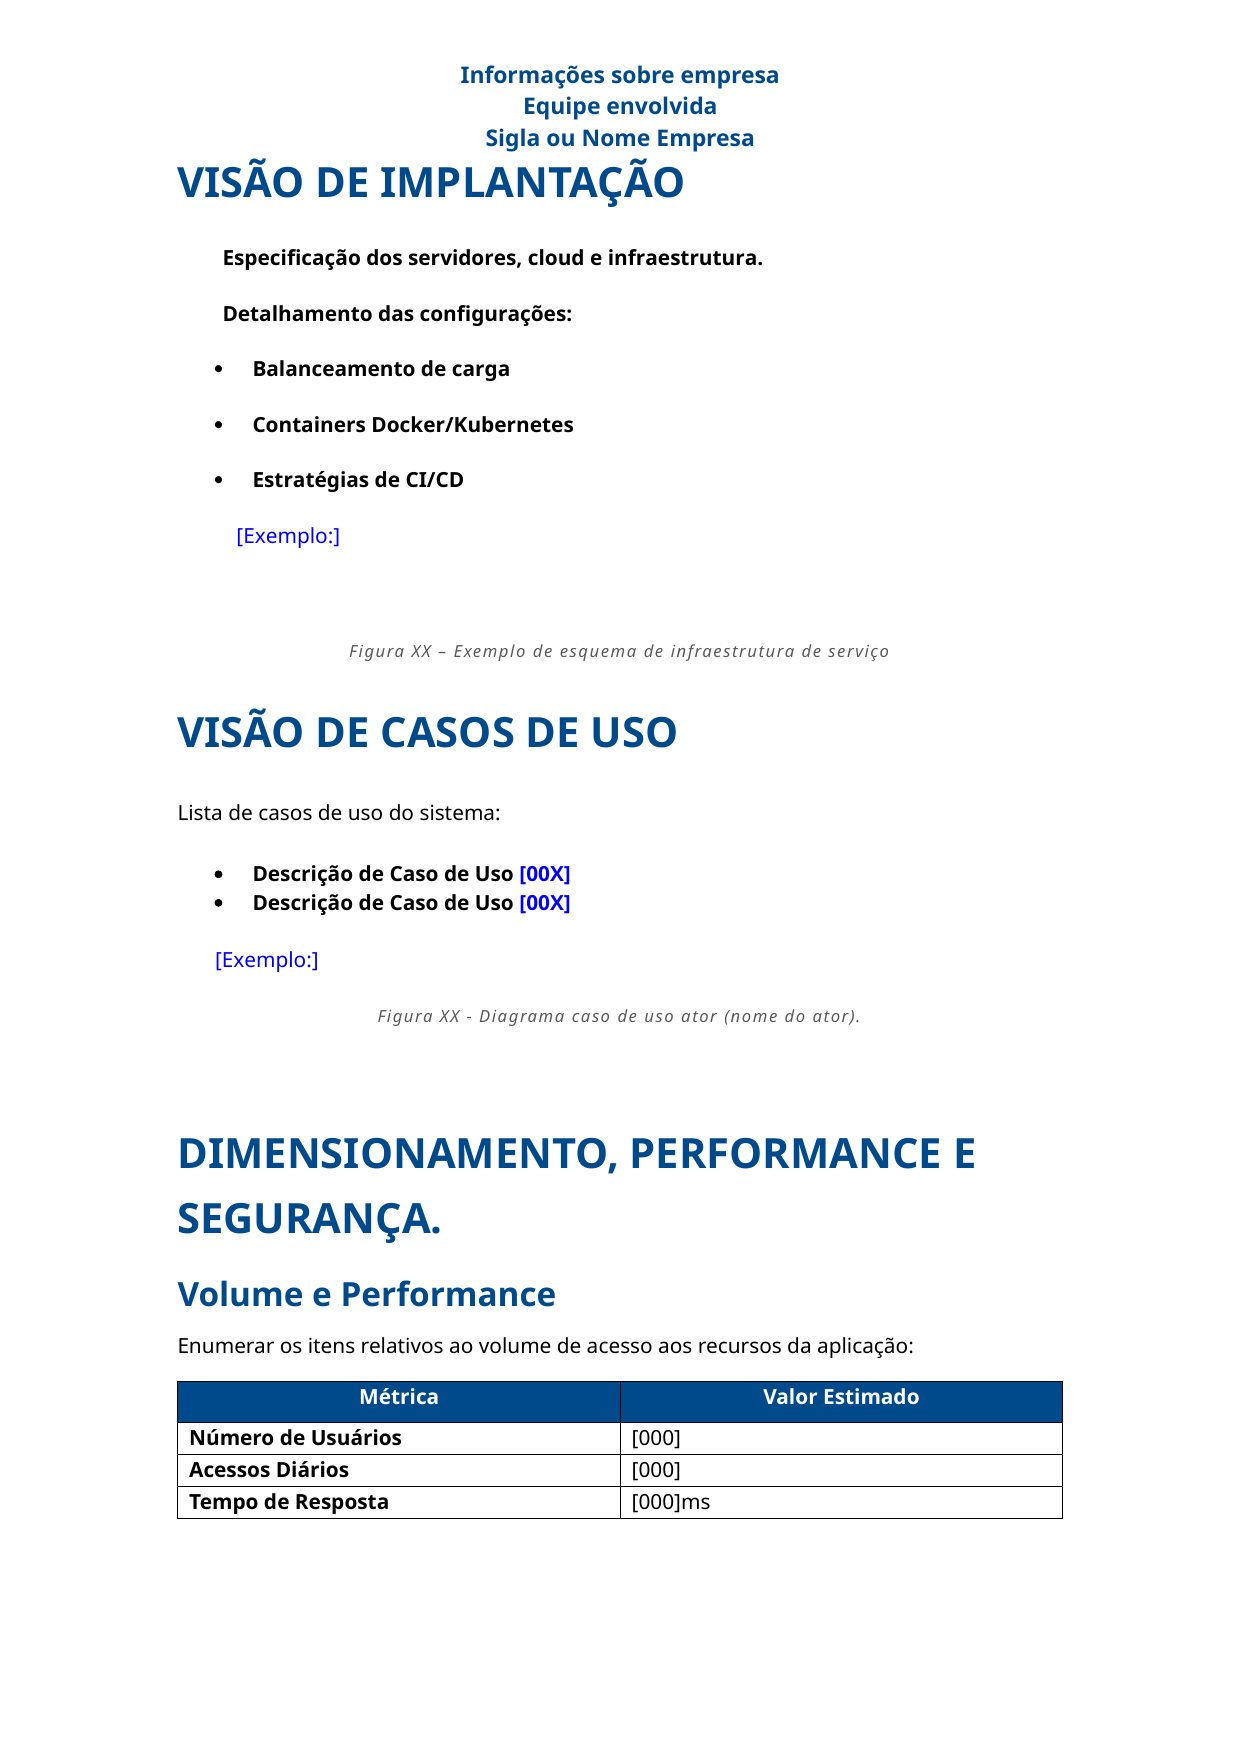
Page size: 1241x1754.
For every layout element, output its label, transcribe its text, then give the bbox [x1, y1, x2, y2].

table_cell [000] [621, 1455, 1062, 1486]
text Enumerar os itens relativos ao volume de acesso aos recursos da aplicação: [177, 1332, 1063, 1360]
table_cell Acessos Diários [178, 1455, 620, 1486]
text [Exemplo:] [236, 521, 1063, 549]
list Balanceamento de carga [215, 354, 1063, 383]
list Descrição de Caso de Uso [00X] [215, 888, 1063, 916]
text DIMENSIONAMENTO, PERFORMANCE E SEGURANÇA. [177, 1124, 1063, 1246]
text Especificação dos servidores, cloud e infraestrutura. [177, 243, 1063, 271]
list Containers Docker/Kubernetes [215, 410, 1063, 438]
text VISÃO DE CASOS DE USO [177, 703, 1063, 760]
text Lista de casos de uso do sistema: [177, 798, 1063, 826]
table_cell Número de Usuários [178, 1423, 620, 1454]
list Descrição de Caso de Uso [00X] [215, 859, 1063, 888]
table_cell [000] [621, 1423, 1062, 1454]
table_cell Tempo de Resposta [178, 1487, 620, 1518]
table_header Métrica [178, 1382, 620, 1422]
text [Exemplo:] [215, 945, 1063, 974]
text Volume e Performance [177, 1271, 1063, 1317]
list Estratégias de CI/CD [215, 466, 1063, 494]
text Detalhamento das configurações: [177, 299, 1063, 327]
table_header Valor Estimado [621, 1382, 1062, 1422]
text VISÃO DE IMPLANTAÇÃO [177, 153, 1063, 209]
table_cell [000]ms [621, 1487, 1062, 1518]
subtitle Figura XX - Diagrama caso de uso ator (nome do ator). [177, 1005, 1063, 1027]
subtitle Figura XX – Exemplo de esquema de infraestrutura de serviço [177, 640, 1063, 662]
